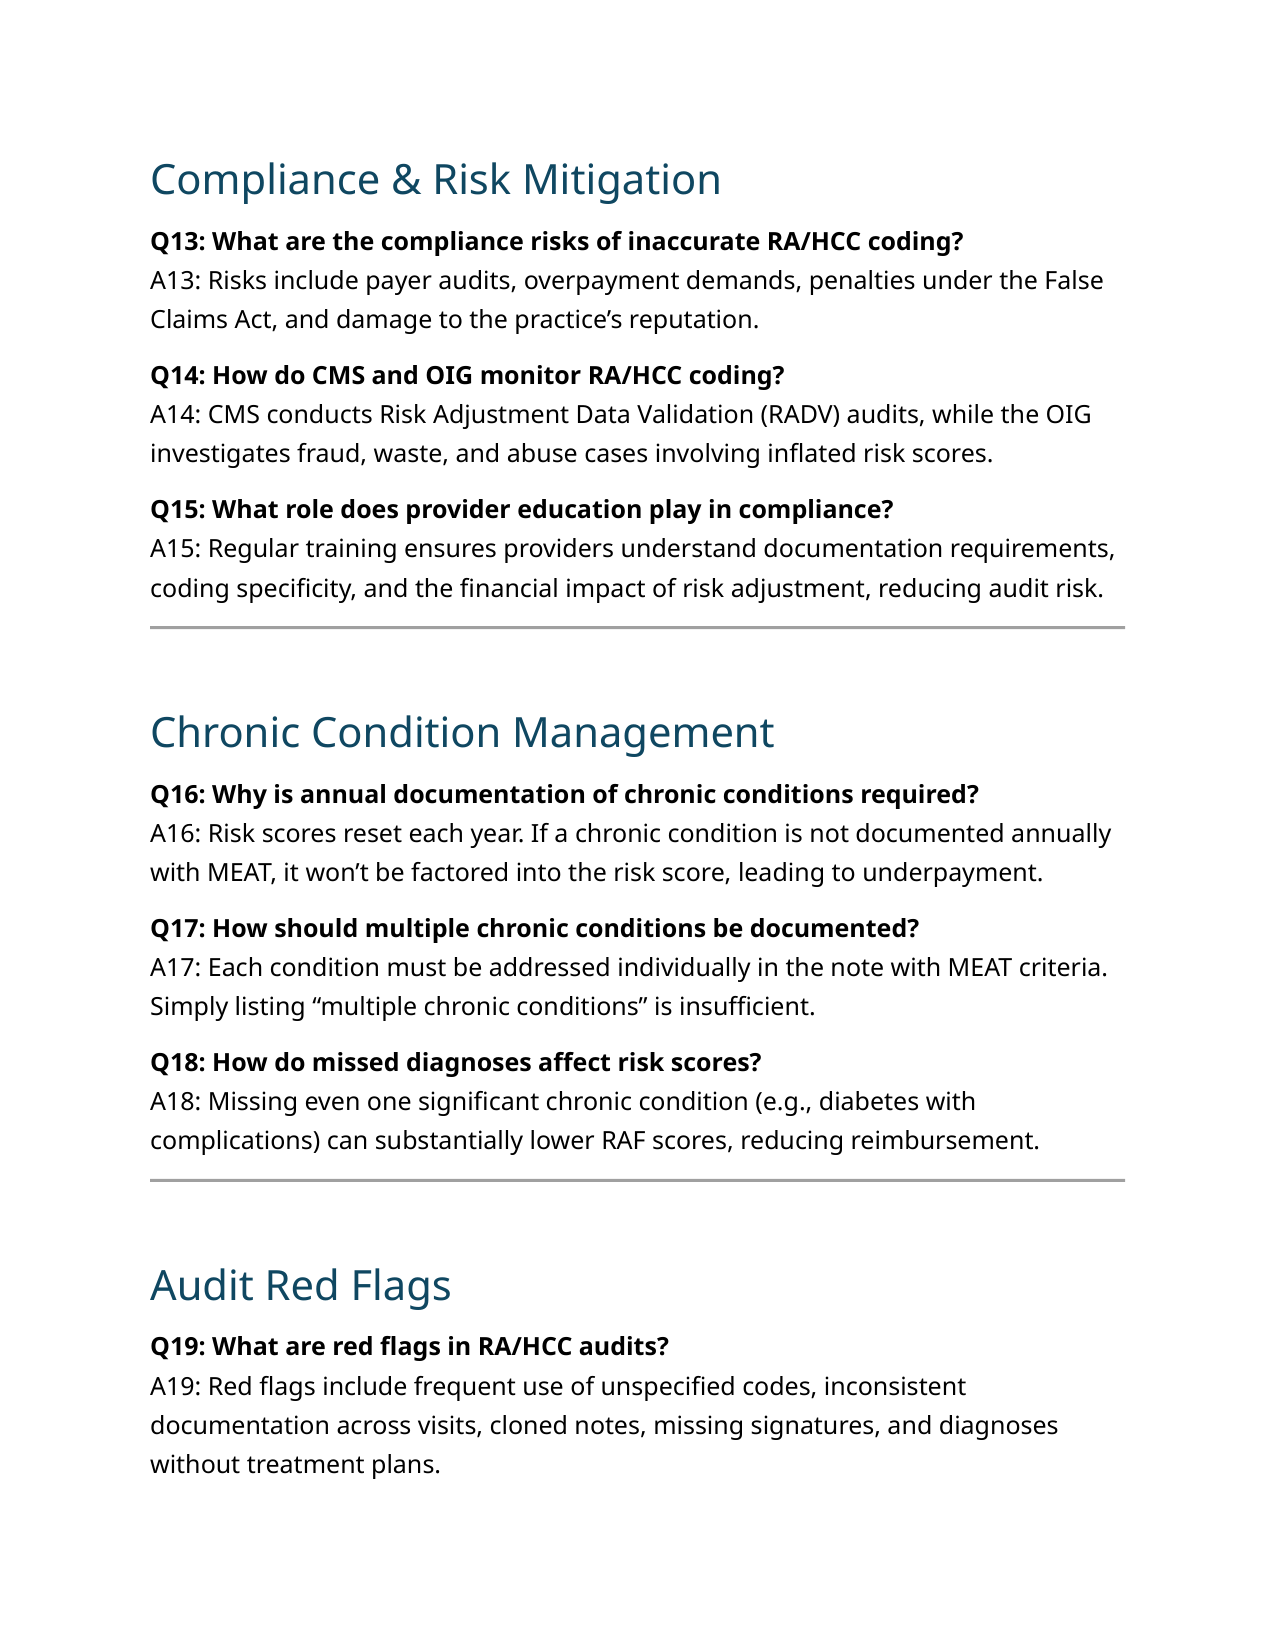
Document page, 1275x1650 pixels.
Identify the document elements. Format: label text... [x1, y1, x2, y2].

text Q18: How do missed diagnoses affect risk scores? A18: Missing even one significant chronic condition (e.g., diabetes with complications) can substantially lower RAF scores, reducing reimbursement. [150, 1044, 1125, 1157]
text Q17: How should multiple chronic conditions be documented? A17: Each condition must be addressed individually in the note with MEAT criteria. Simply listing “multiple chronic conditions” is insufficient. [150, 910, 1125, 1023]
subtitle Compliance & Risk Mitigation [150, 150, 1125, 207]
subtitle Chronic Condition Management [150, 703, 1125, 759]
subtitle Audit Red Flags [150, 1255, 1125, 1312]
text Q16: Why is annual documentation of chronic conditions required? A16: Risk scores reset each year. If a chronic condition is not documented annually with MEAT, it won’t be factored into the risk score, leading to underpayment. [150, 776, 1125, 889]
text Q15: What role does provider education play in compliance? A15: Regular training ensures providers understand documentation requirements, coding specificity, and the financial impact of risk adjustment, reducing audit risk. [150, 492, 1125, 604]
text Q19: What are red flags in RA/HCC audits? A19: Red flags include frequent use of unspecified codes, inconsistent documentation across visits, cloned notes, missing signatures, and diagnoses without treatment plans. [150, 1329, 1125, 1481]
text Q13: What are the compliance risks of inaccurate RA/HCC coding? A13: Risks include payer audits, overpayment demands, penalties under the False Claims Act, and damage to the practice’s reputation. [150, 223, 1125, 336]
text Q14: How do CMS and OIG monitor RA/HCC coding? A14: CMS conducts Risk Adjustment Data Validation (RADV) audits, while the OIG investigates fraud, waste, and abuse cases involving inflated risk scores. [150, 358, 1125, 470]
